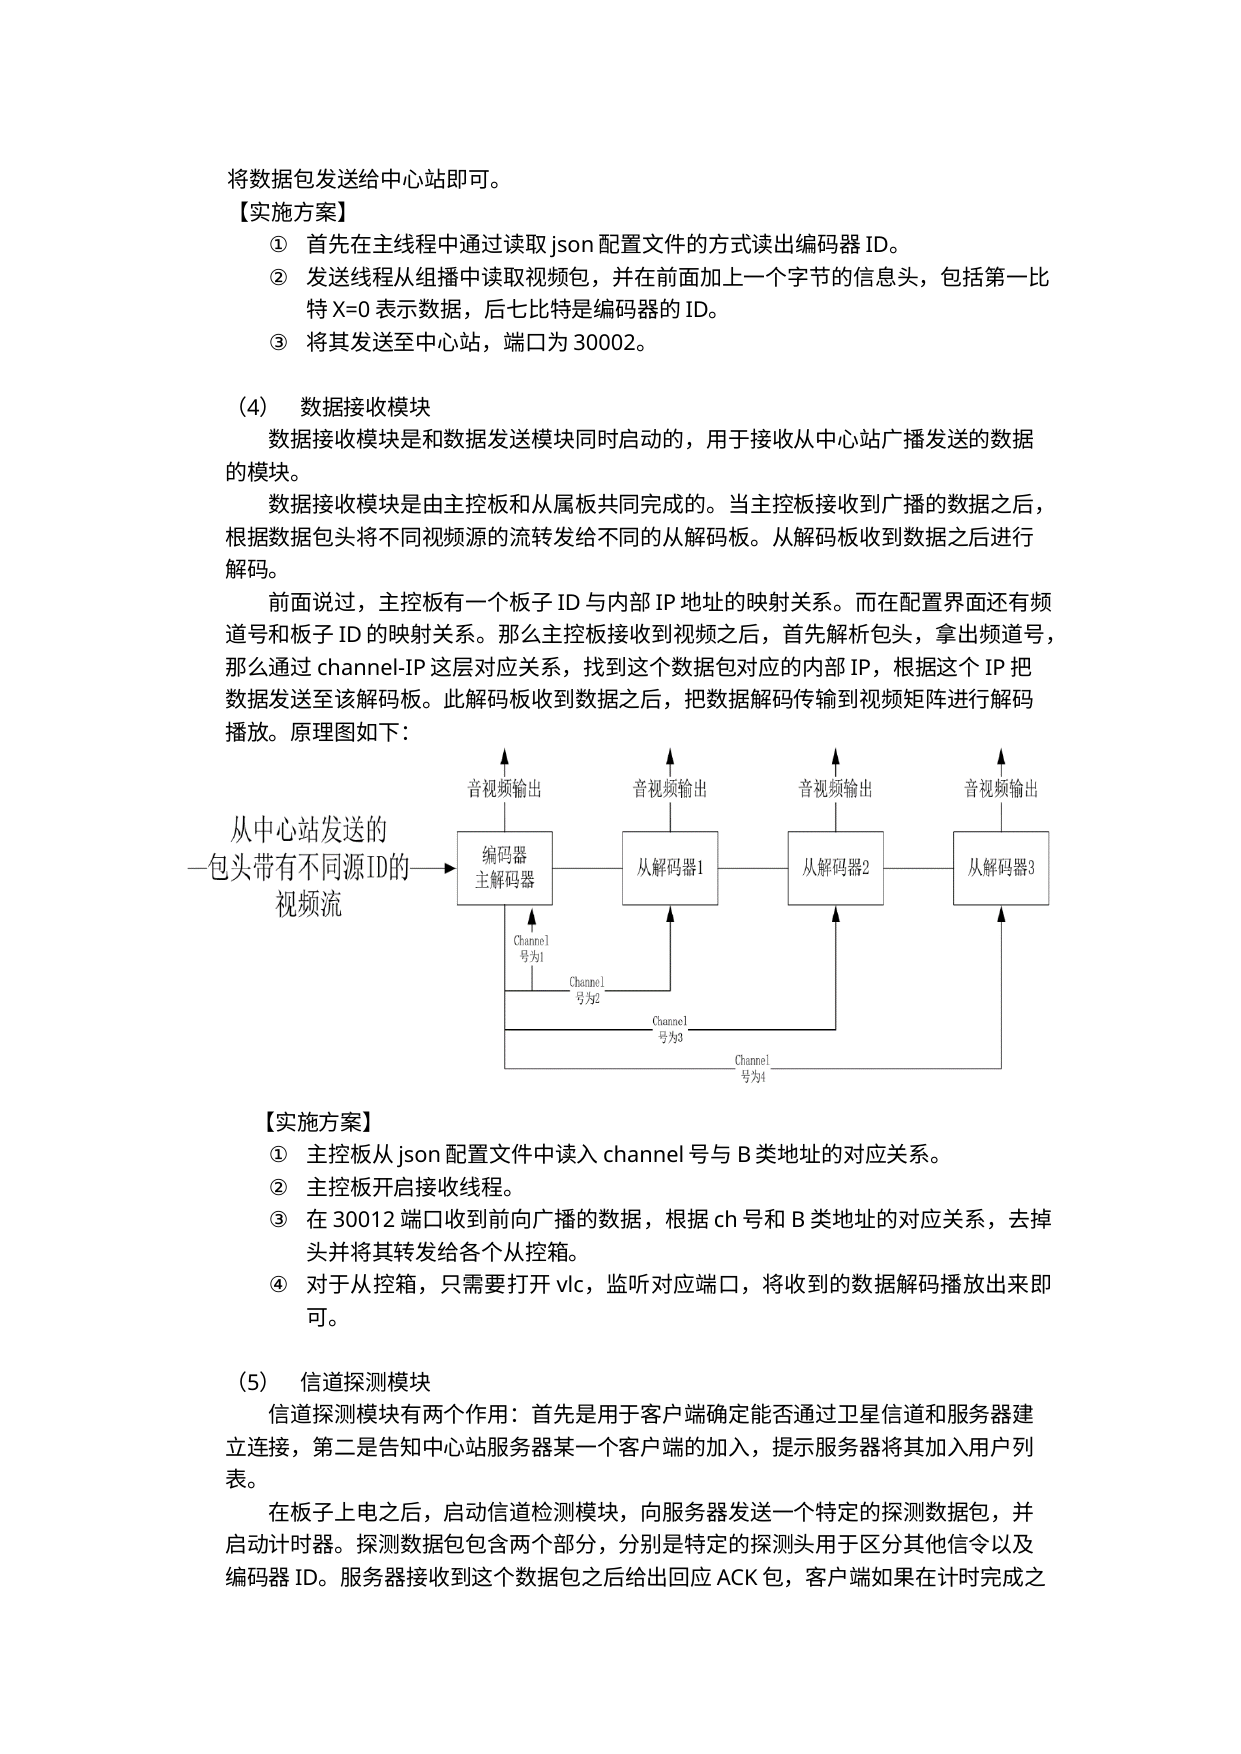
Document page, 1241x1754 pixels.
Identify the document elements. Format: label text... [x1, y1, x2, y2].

text 【实施方案】 [187, 1104, 1053, 1137]
list 将其发送至中心站，端口为30002。 [269, 324, 1053, 357]
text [225, 1494, 1053, 1592]
list 首先在主线程中通过读取json配置文件的方式读出编码器ID。 [269, 227, 1053, 259]
text 将数据包发送给中心站即可。 [187, 162, 1053, 194]
text 数据接收模块是由主控板和从属板共同完成的。当主控板接收到广播的数据之后，根据数据包头将不同视频源的流转发给不同的从解码板。从解码板收到数据之后进行解码。 [225, 487, 1053, 584]
text 信道探测模块有两个作用：首先是用于客户端确定能否通过卫星信道和服务器建立连接，第二是告知中心站服务器某一个客户端的加入，提示服务器将其加入用户列表。 [225, 1397, 1053, 1494]
list 信道探测模块 [225, 1364, 1053, 1397]
text 数据接收模块是和数据发送模块同时启动的，用于接收从中心站广播发送的数据的模块。 [225, 422, 1053, 487]
list 在30012端口收到前向广播的数据，根据ch号和B类地址的对应关系，去掉头并将其转发给各个从控箱。 [269, 1202, 1053, 1267]
list 对于从控箱，只需要打开vlc，监听对应端口，将收到的数据解码播放出来即可。 [269, 1267, 1053, 1332]
list 数据接收模块 [225, 389, 1053, 422]
list 主控板从json配置文件中读入channel号与B类地址的对应关系。 [269, 1137, 1053, 1169]
list 主控板开启接收线程。 [269, 1169, 1053, 1202]
text 【实施方案】 [187, 194, 1053, 227]
list 发送线程从组播中读取视频包，并在前面加上一个字节的信息头，包括第一比特X=0表示数据，后七比特是编码器的ID。 [269, 259, 1053, 324]
text 前面说过，主控板有一个板子ID与内部IP地址的映射关系。而在配置界面还有频道号和板子ID的映射关系。那么主控板接收到视频之后，首先解析包头，拿出频道号，那么通过channel-IP这层对应关系，找到这个数据包对应的内部IP，根据这个IP把数据发送至该解码板。此解码板收到数据之后，把数据解码传输到视频矩阵进行解码播放。原理图如下： [225, 584, 1053, 747]
picture [187, 747, 1053, 1084]
